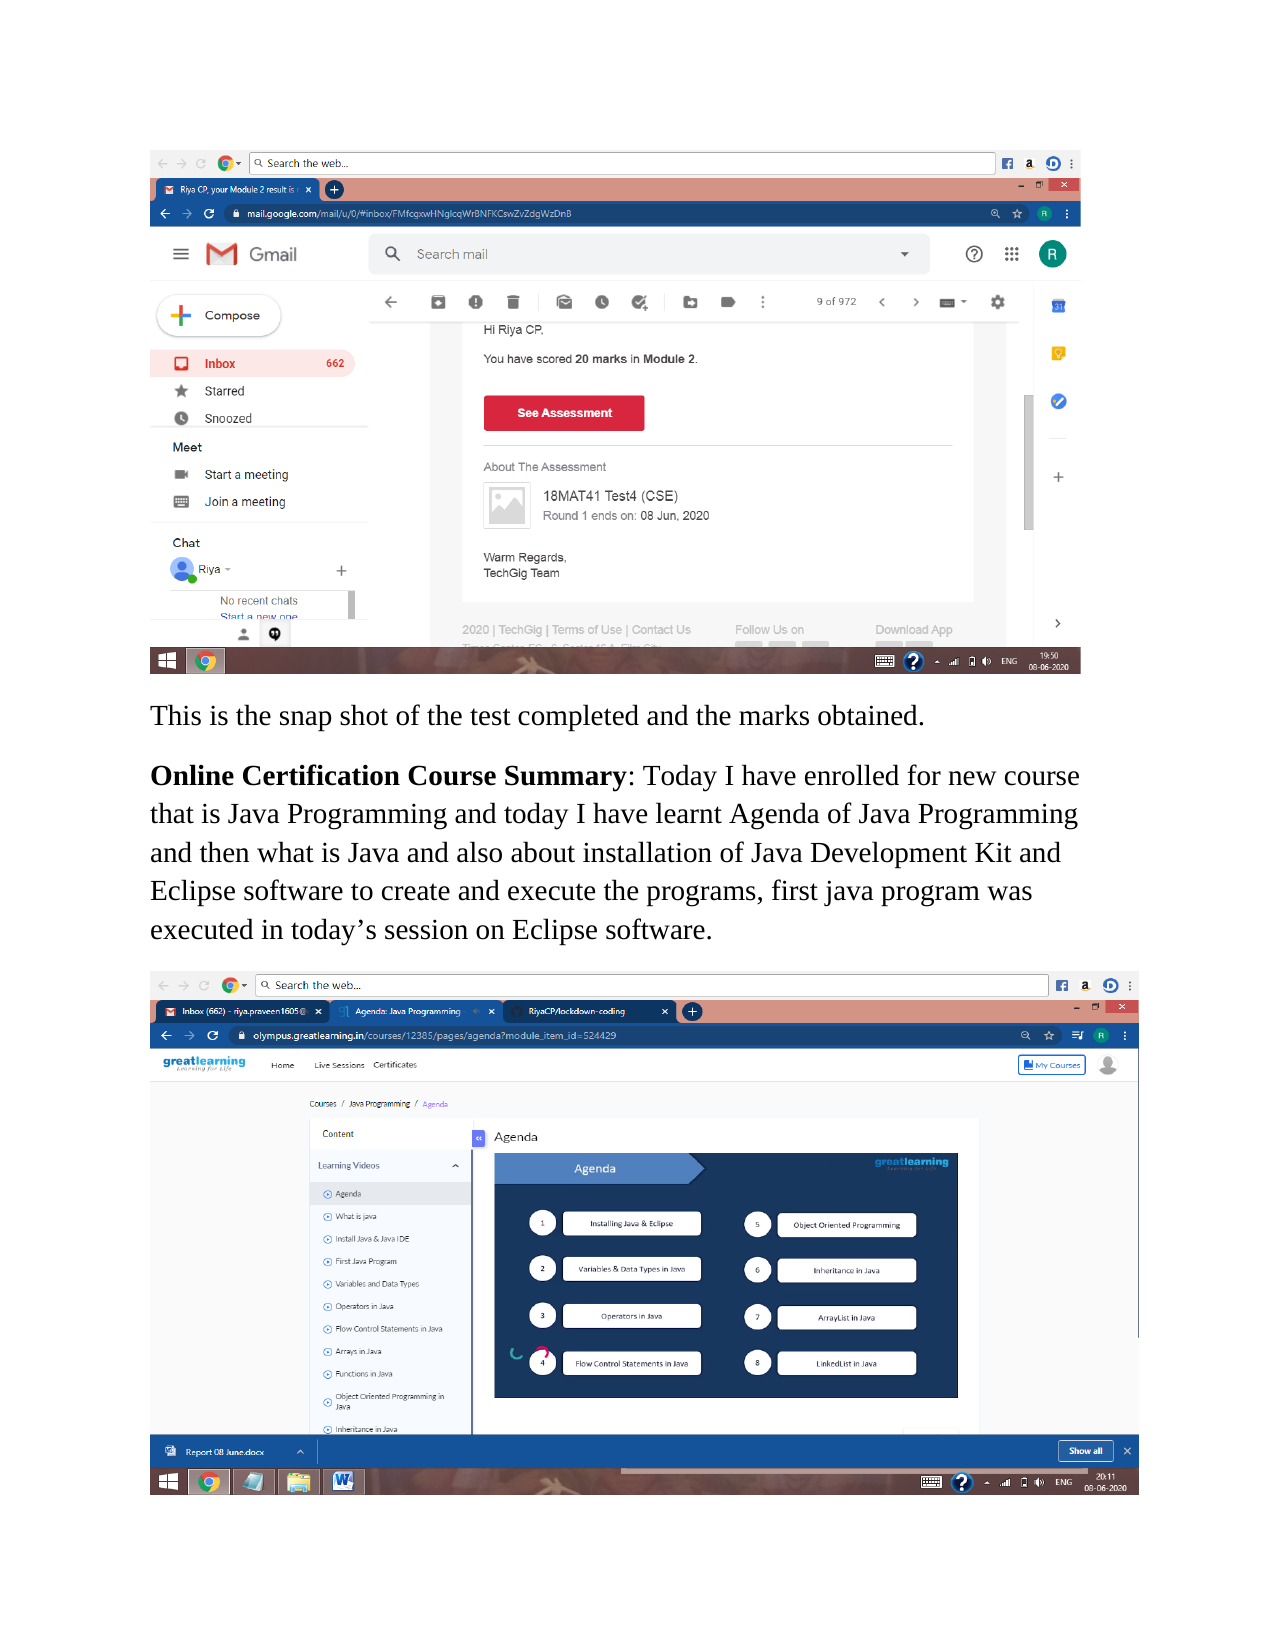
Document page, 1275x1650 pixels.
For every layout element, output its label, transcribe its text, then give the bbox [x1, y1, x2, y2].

picture [150, 971, 1139, 1495]
picture [150, 150, 1081, 674]
text This is the snap shot of the test completed and the marks obtained. [150, 698, 1125, 732]
text Online Certification Course Summary: Today I have enrolled for new course that is Java Programming and today I have learnt Agenda of Java Programming and then what is Java and also about installation of Java Development Kit and Eclipse software to create and execute the programs, first java program was executed in today’s session on Eclipse software. [150, 758, 1125, 945]
